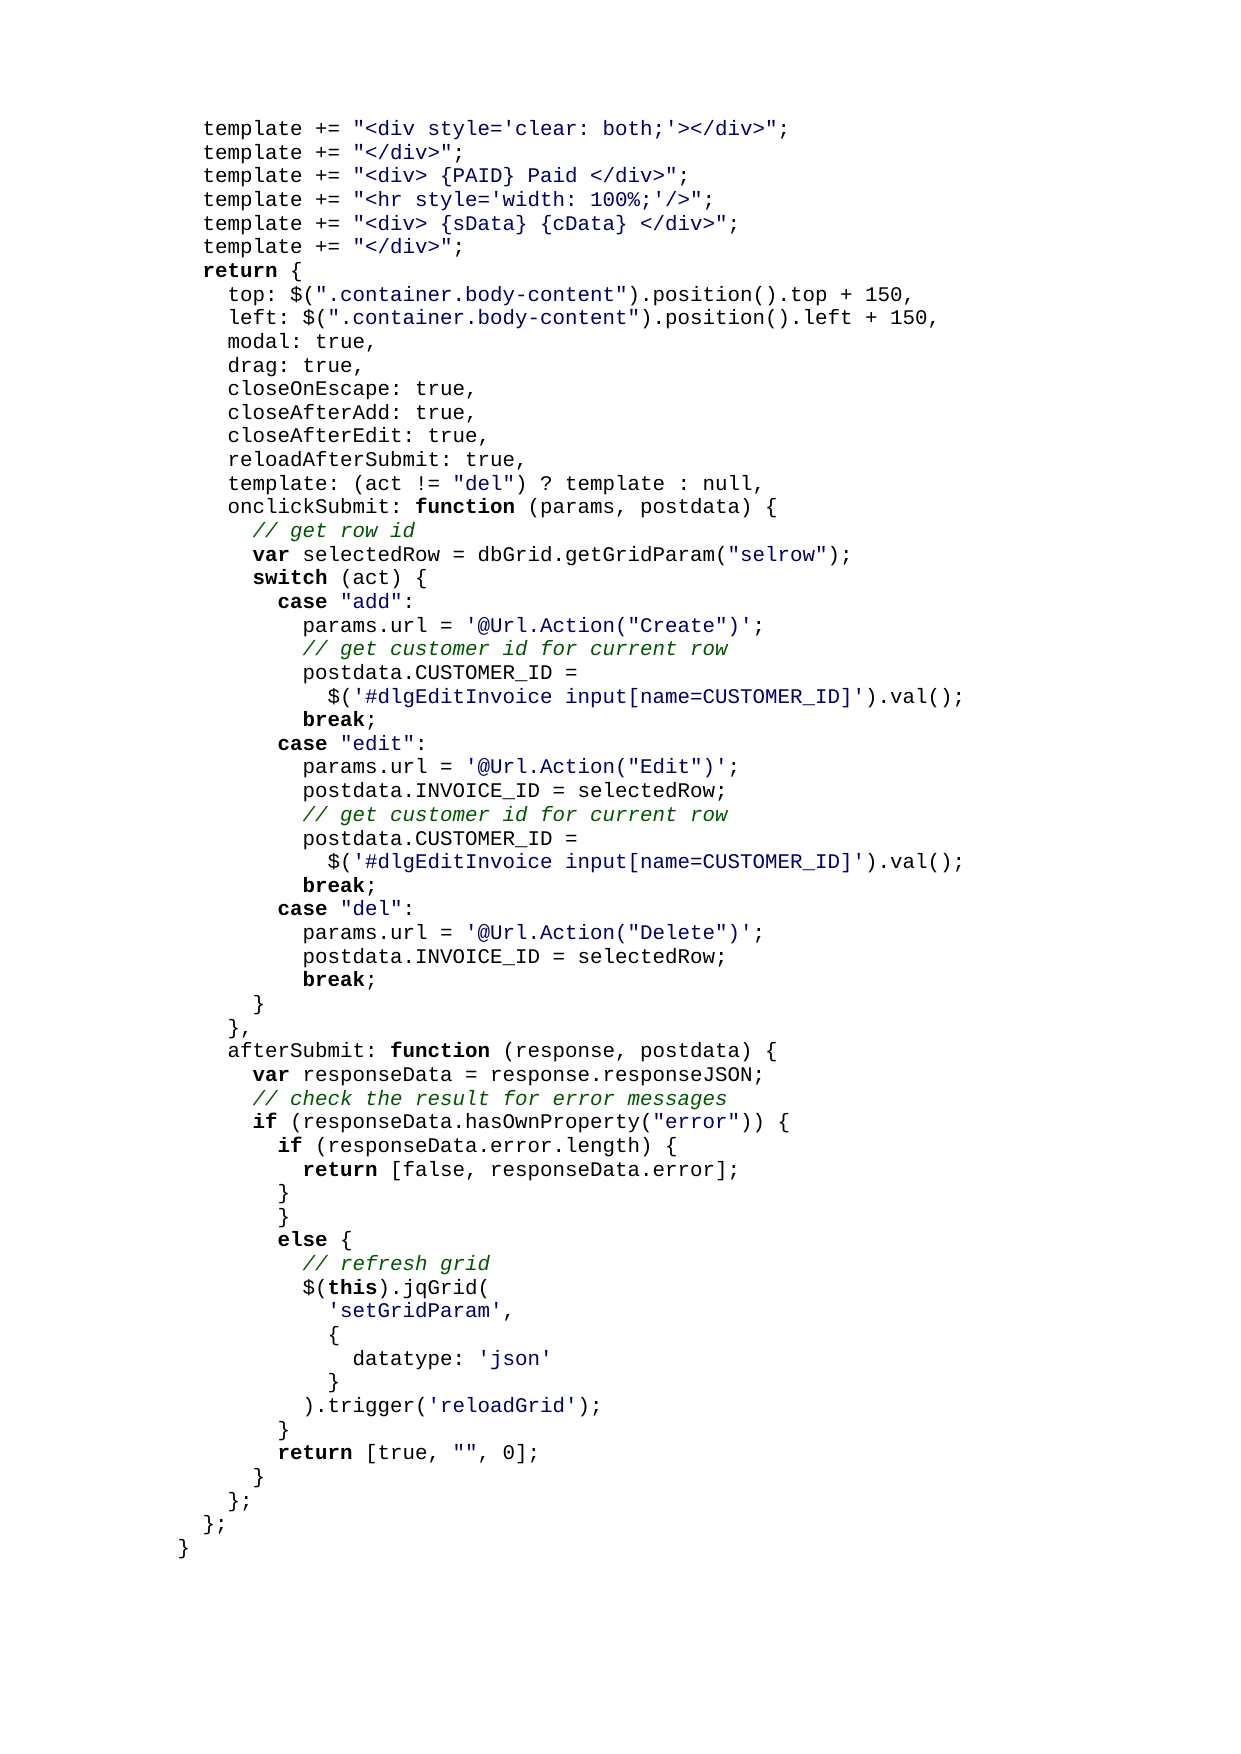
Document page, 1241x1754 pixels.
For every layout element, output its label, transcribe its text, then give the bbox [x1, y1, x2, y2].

text return [false, responseData.error]; [177, 1158, 1152, 1182]
text closeOnEscape: true, [177, 378, 1152, 402]
text } [177, 993, 1152, 1017]
text $('#dlgEditInvoice input[name=CUSTOMER_ID]').val(); [177, 686, 1152, 709]
text postdata.INVOICE_ID = selectedRow; [177, 780, 1152, 804]
text closeAfterAdd: true, [177, 402, 1152, 426]
text break; [177, 875, 1152, 898]
text }; [177, 1489, 1152, 1513]
text drag: true, [177, 354, 1152, 378]
text top: $(".container.body-content").position().top + 150, [177, 284, 1152, 307]
text template += "<div> {PAID} Paid </div>"; [177, 165, 1152, 189]
text } [177, 1537, 1152, 1561]
text // get customer id for current row [177, 638, 1152, 662]
text // check the result for error messages [177, 1088, 1152, 1111]
text return { [177, 260, 1152, 284]
text template: (act != "del") ? template : null, [177, 473, 1152, 496]
text break; [177, 969, 1152, 993]
text postdata.INVOICE_ID = selectedRow; [177, 946, 1152, 969]
text closeAfterEdit: true, [177, 426, 1152, 449]
text case "edit": [177, 733, 1152, 757]
text template += "<div> {sData} {cData} </div>"; [177, 213, 1152, 236]
text var selectedRow = dbGrid.getGridParam("selrow"); [177, 544, 1152, 567]
text } [177, 1466, 1152, 1489]
text reloadAfterSubmit: true, [177, 449, 1152, 473]
text // get row id [177, 520, 1152, 544]
text params.url = '@Url.Action("Create")'; [177, 615, 1152, 638]
text afterSubmit: function (response, postdata) { [177, 1040, 1152, 1064]
text template += "</div>"; [177, 236, 1152, 260]
text params.url = '@Url.Action("Edit")'; [177, 757, 1152, 780]
text postdata.CUSTOMER_ID = [177, 662, 1152, 686]
text template += "</div>"; [177, 142, 1152, 165]
text { [177, 1324, 1152, 1348]
text return [true, "", 0]; [177, 1442, 1152, 1466]
text } [177, 1371, 1152, 1395]
text template += "<hr style='width: 100%;'/>"; [177, 189, 1152, 213]
text break; [177, 709, 1152, 733]
text 'setGridParam', [177, 1300, 1152, 1324]
text } [177, 1206, 1152, 1229]
text var responseData = response.responseJSON; [177, 1064, 1152, 1088]
text $(this).jqGrid( [177, 1277, 1152, 1300]
text } [177, 1182, 1152, 1206]
text // get customer id for current row [177, 804, 1152, 827]
text params.url = '@Url.Action("Delete")'; [177, 922, 1152, 946]
text left: $(".container.body-content").position().left + 150, [177, 307, 1152, 331]
text }; [177, 1513, 1152, 1537]
text if (responseData.error.length) { [177, 1135, 1152, 1158]
text template += "<div style='clear: both;'></div>"; [177, 118, 1152, 142]
text case "del": [177, 898, 1152, 922]
text else { [177, 1229, 1152, 1253]
text // refresh grid [177, 1253, 1152, 1277]
text onclickSubmit: function (params, postdata) { [177, 496, 1152, 520]
text if (responseData.hasOwnProperty("error")) { [177, 1111, 1152, 1135]
text case "add": [177, 591, 1152, 615]
text }, [177, 1017, 1152, 1040]
text modal: true, [177, 331, 1152, 354]
text datatype: 'json' [177, 1348, 1152, 1371]
text $('#dlgEditInvoice input[name=CUSTOMER_ID]').val(); [177, 851, 1152, 875]
text postdata.CUSTOMER_ID = [177, 827, 1152, 851]
text } [177, 1419, 1152, 1442]
text ).trigger('reloadGrid'); [177, 1395, 1152, 1419]
text switch (act) { [177, 567, 1152, 591]
